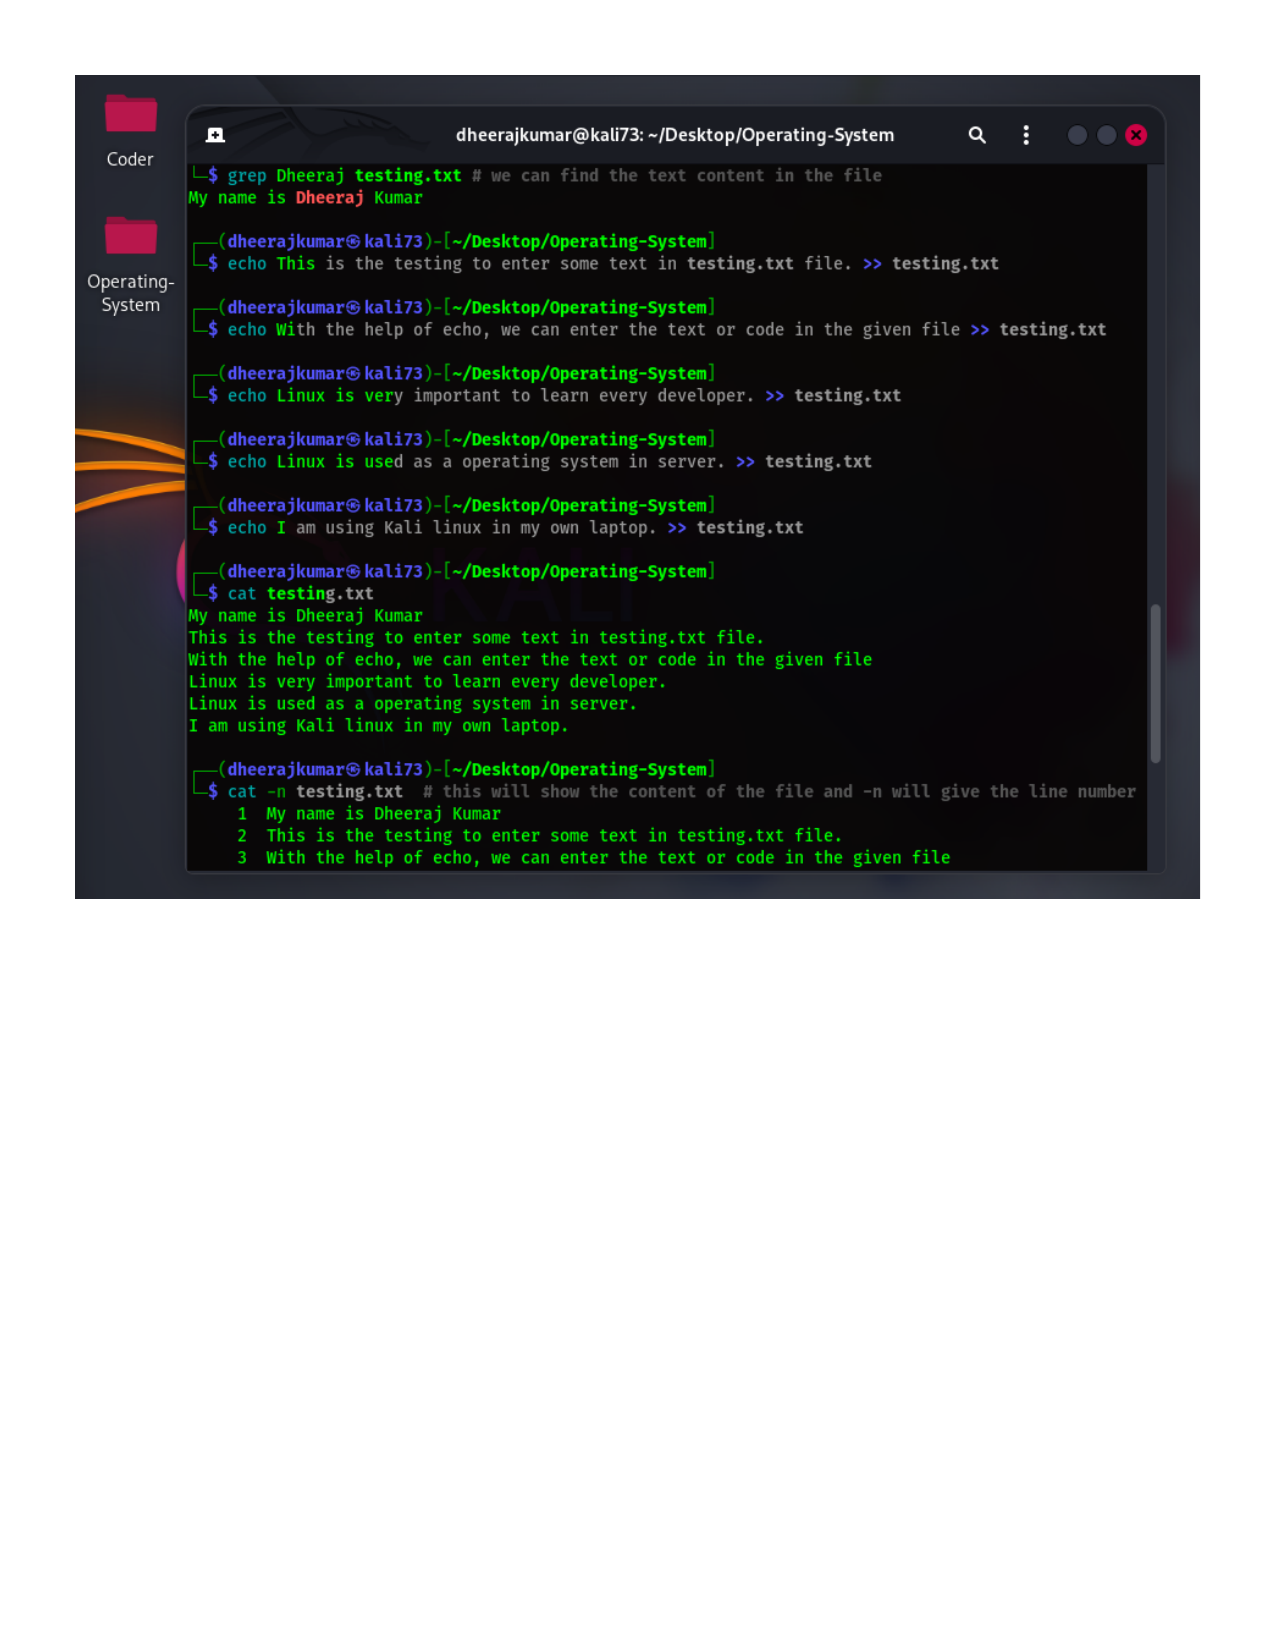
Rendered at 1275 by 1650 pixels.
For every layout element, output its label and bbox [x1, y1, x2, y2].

picture [75, 75, 1200, 899]
